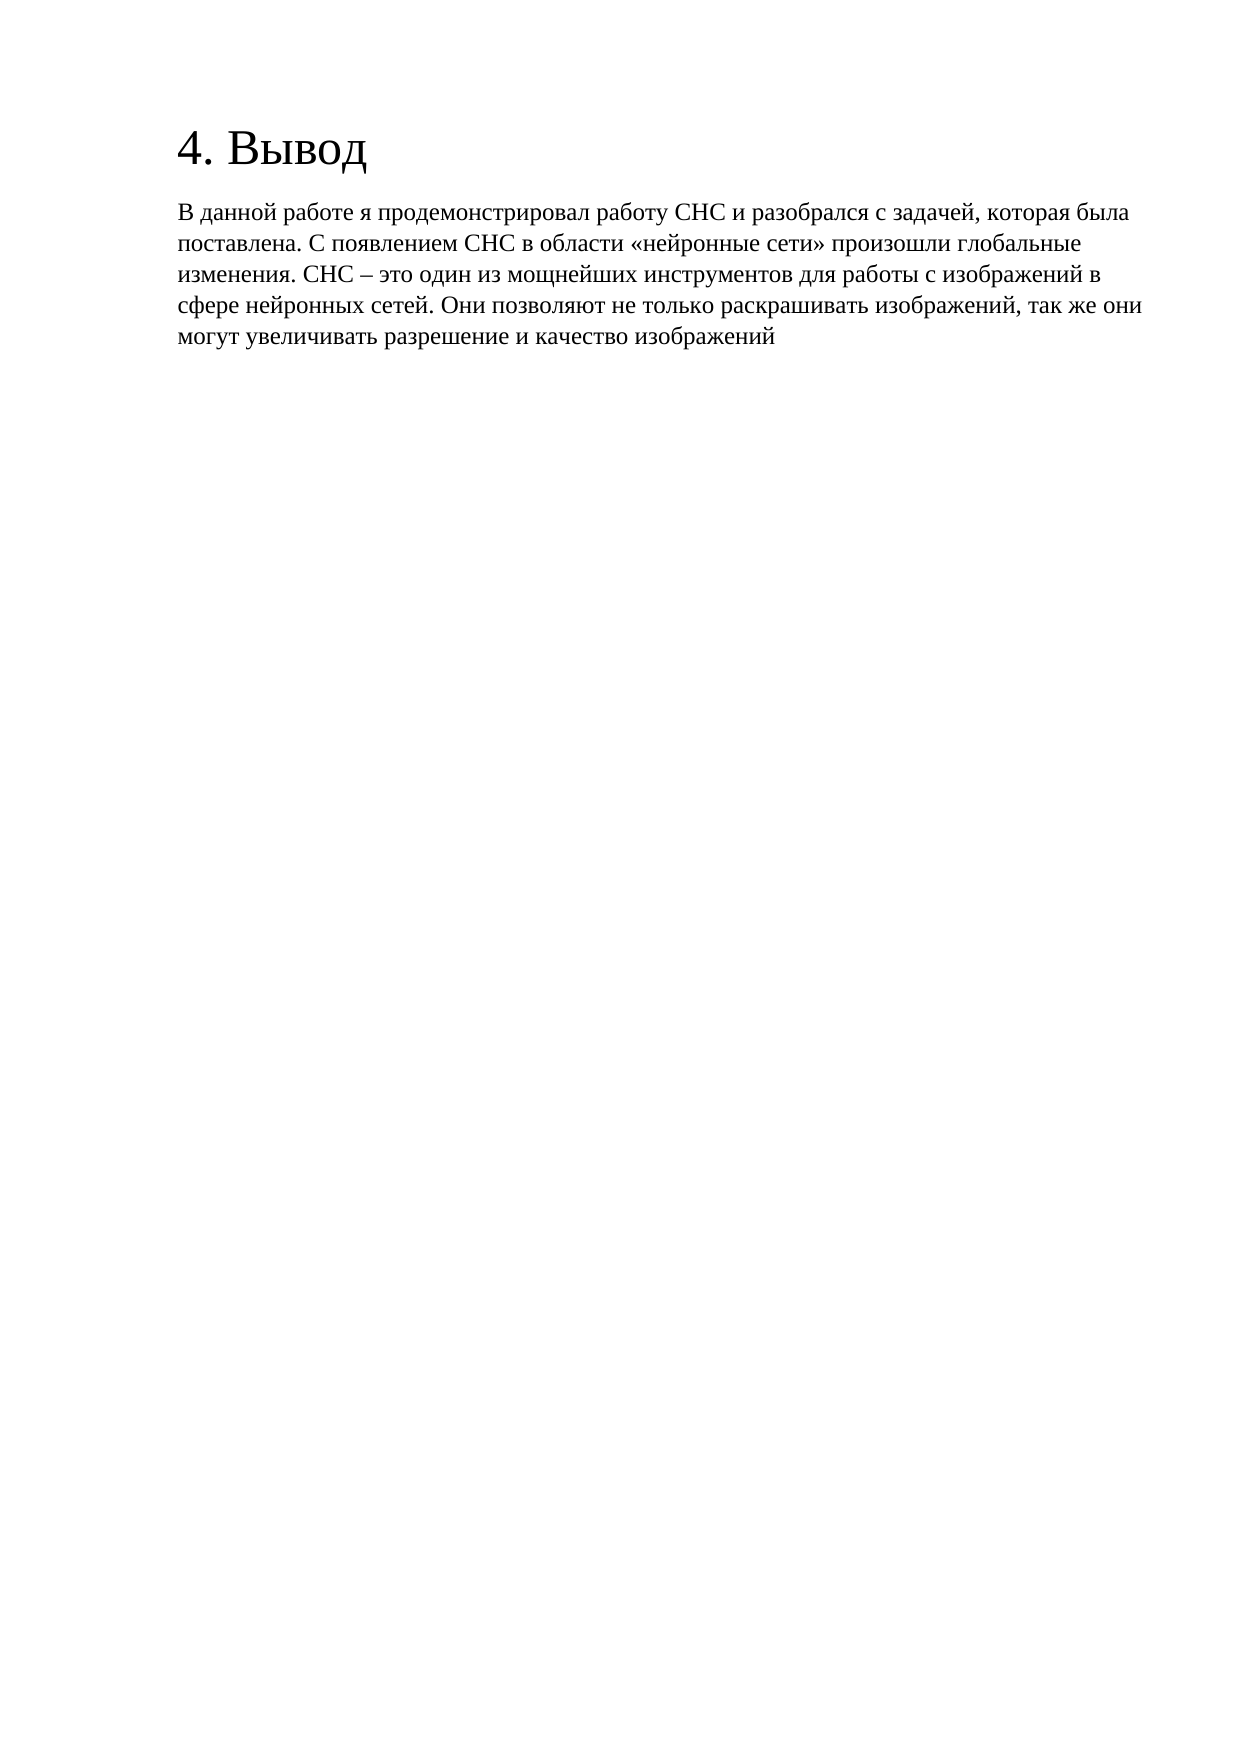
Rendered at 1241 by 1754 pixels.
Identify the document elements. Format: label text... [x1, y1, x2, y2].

text В данной работе я продемонстрировал работу СНС и разобрался с задачей, которая была поставлена. С появлением СНС в области «нейронные сети» произошли глобальные изменения. СНС – это один из мощнейших инструментов для работы с изображений в сфере нейронных сетей. Они позволяют не только раскрашивать изображений, так же они могут увеличивать разрешение и качество изображений [177, 197, 1152, 350]
text 4. Вывод [177, 118, 1152, 176]
